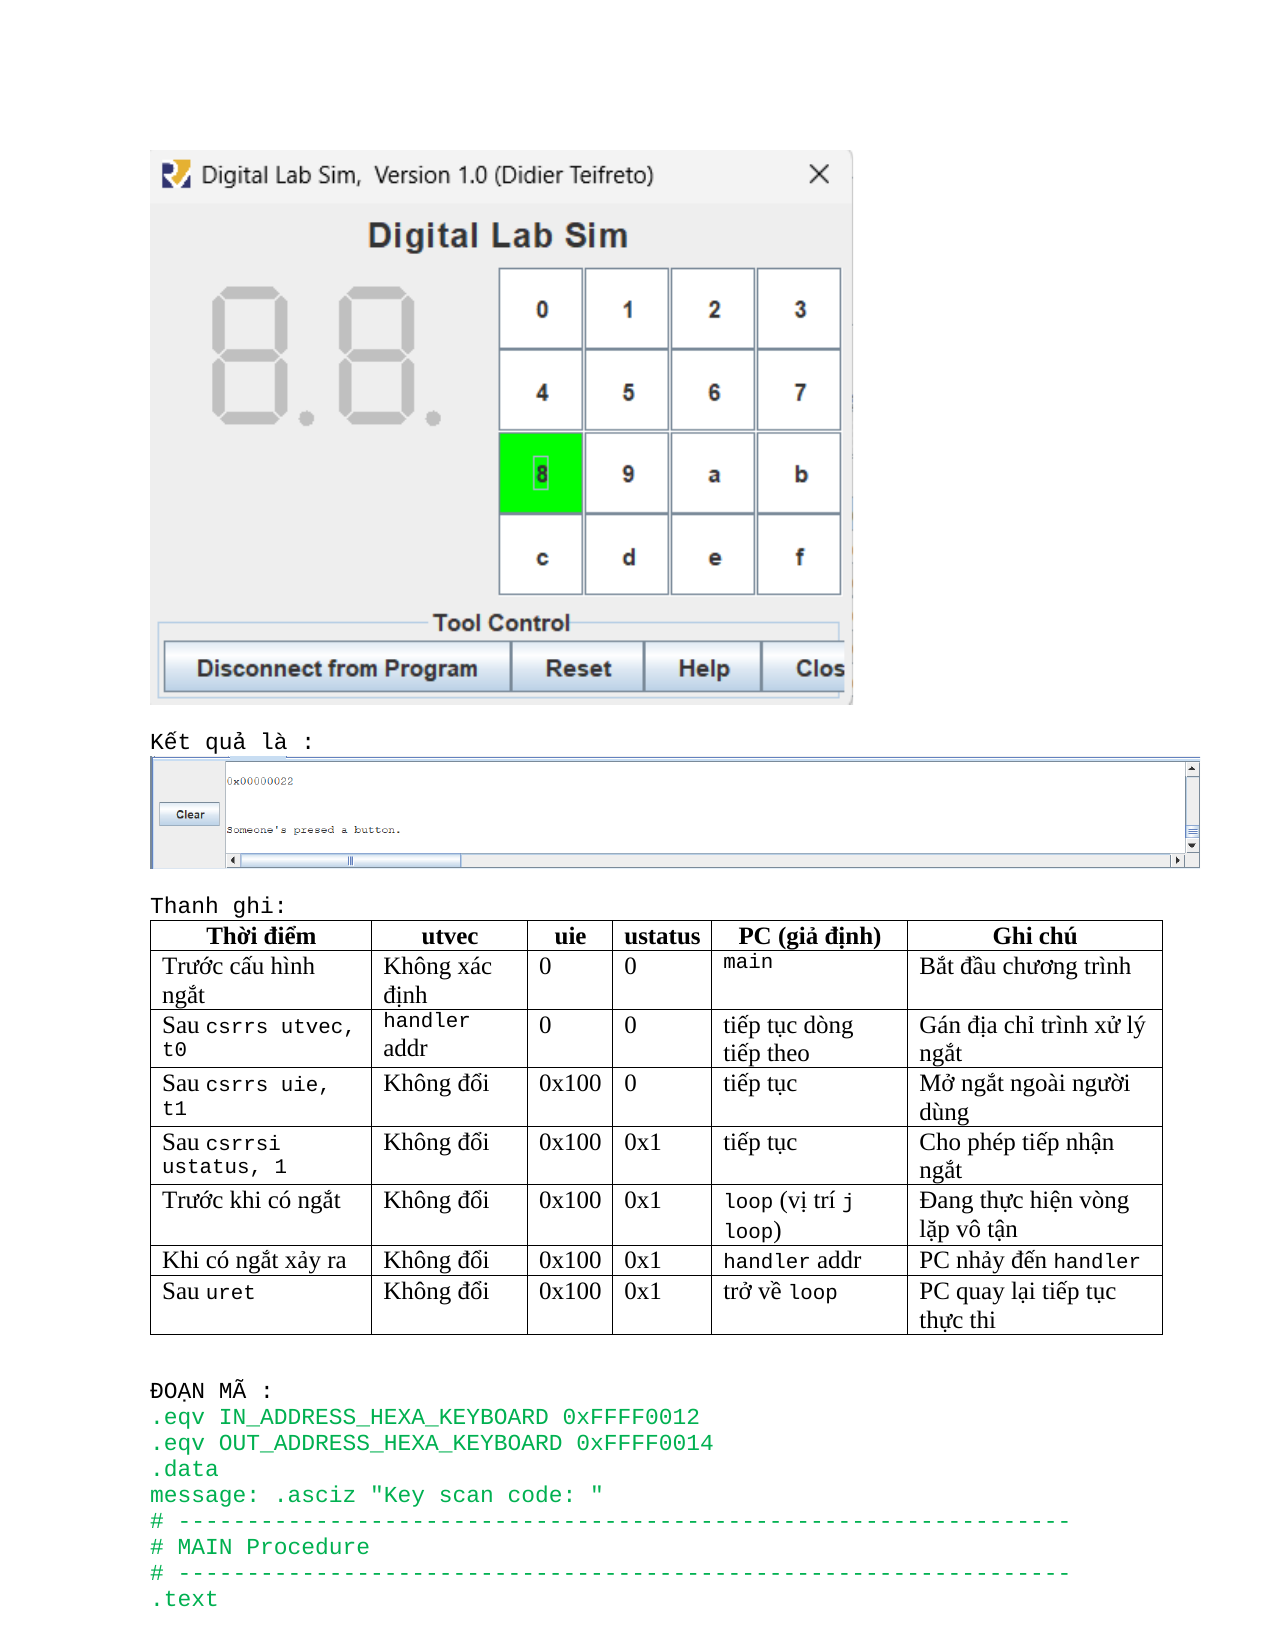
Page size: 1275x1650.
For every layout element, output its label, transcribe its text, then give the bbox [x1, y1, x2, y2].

table_cell tiếp tục [712, 1068, 907, 1126]
table_header utvec [372, 921, 527, 950]
table_cell PC quay lại tiếp tục thực thi [908, 1276, 1162, 1334]
table_cell 0x100 [528, 1246, 612, 1275]
table_cell Sau csrrsi ustatus, 1 [151, 1127, 371, 1184]
table_cell Sau csrrs utvec, t0 [151, 1010, 371, 1067]
text ĐOẠN MÃ : [150, 1379, 1162, 1405]
table_header PC (giả định) [712, 921, 907, 950]
table_cell 0x1 [613, 1276, 711, 1334]
text Kết quả là : [150, 731, 1162, 756]
table_cell Không đổi [372, 1185, 527, 1244]
table_header ustatus [613, 921, 711, 950]
table_cell Không đổi [372, 1127, 527, 1184]
table_cell Trước cấu hình ngắt [151, 951, 371, 1009]
table_cell Đang thực hiện vòng lặp vô tận [908, 1185, 1162, 1244]
table_cell Mở ngắt ngoài người dùng [908, 1068, 1162, 1126]
table_cell Gán địa chỉ trình xử lý ngắt [908, 1010, 1162, 1067]
picture [150, 756, 1200, 869]
table_cell PC nhảy đến handler [908, 1246, 1162, 1275]
table_cell 0 [528, 1010, 612, 1067]
text .eqv IN_ADDRESS_HEXA_KEYBOARD 0xFFFF0012 [150, 1405, 1162, 1431]
table_cell 0 [613, 1068, 711, 1126]
table_cell handler addr [372, 1010, 527, 1067]
text # MAIN Procedure [150, 1535, 1162, 1561]
text .eqv OUT_ADDRESS_HEXA_KEYBOARD 0xFFFF0014 [150, 1431, 1162, 1457]
text Thanh ghi: [150, 894, 1162, 920]
table_cell Cho phép tiếp nhận ngắt [908, 1127, 1162, 1184]
table_cell 0 [613, 1010, 711, 1067]
text # ----------------------------------------------------------------- [150, 1561, 1162, 1587]
table_cell Khi có ngắt xảy ra [151, 1246, 371, 1275]
text .text [150, 1587, 1162, 1613]
table_cell 0x100 [528, 1127, 612, 1184]
table_cell 0x1 [613, 1127, 711, 1184]
table_cell Bắt đầu chương trình [908, 951, 1162, 1009]
text message: .asciz "Key scan code: " [150, 1483, 1162, 1509]
table_cell main [712, 951, 907, 1009]
table_cell Sau uret [151, 1276, 371, 1334]
table_header Thời điểm [151, 921, 371, 950]
table_cell tiếp tục [712, 1127, 907, 1184]
table_cell handler addr [712, 1246, 907, 1275]
table_cell Không đổi [372, 1246, 527, 1275]
table_cell 0x100 [528, 1068, 612, 1126]
text # ----------------------------------------------------------------- [150, 1509, 1162, 1535]
table_cell 0x100 [528, 1185, 612, 1244]
table_cell Không xác định [372, 951, 527, 1009]
table_cell Không đổi [372, 1276, 527, 1334]
table_cell 0x1 [613, 1246, 711, 1275]
table_cell loop (vị trí j loop) [712, 1185, 907, 1244]
picture [150, 150, 854, 705]
table_cell Trước khi có ngắt [151, 1185, 371, 1244]
table_cell 0x1 [613, 1185, 711, 1244]
text .data [150, 1457, 1162, 1483]
table_cell Không đổi [372, 1068, 527, 1126]
table_cell 0x100 [528, 1276, 612, 1334]
table_header uie [528, 921, 612, 950]
table_cell Sau csrrs uie, t1 [151, 1068, 371, 1126]
table_cell tiếp tục dòng tiếp theo [712, 1010, 907, 1067]
table_cell 0 [613, 951, 711, 1009]
table_cell 0 [528, 951, 612, 1009]
table_cell trở về loop [712, 1276, 907, 1334]
table_header Ghi chú [908, 921, 1162, 950]
